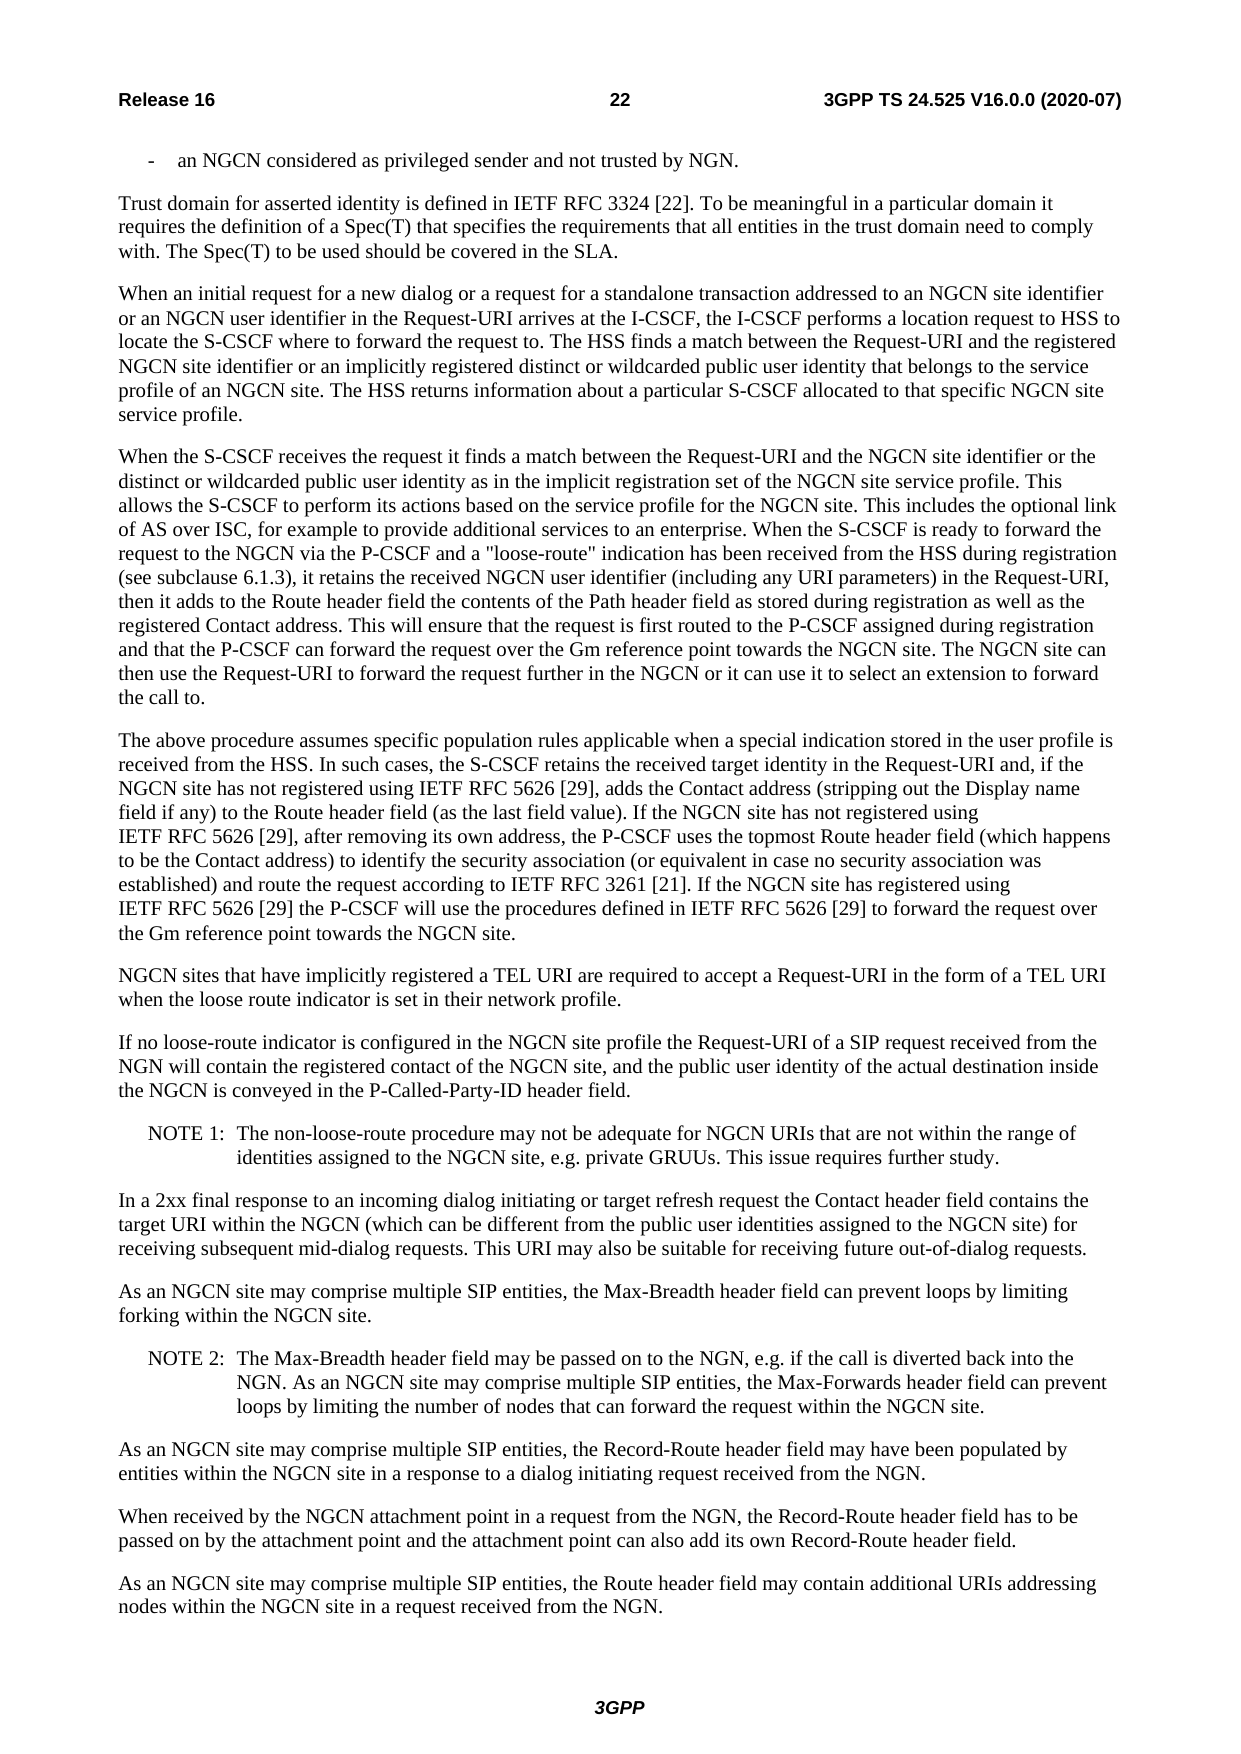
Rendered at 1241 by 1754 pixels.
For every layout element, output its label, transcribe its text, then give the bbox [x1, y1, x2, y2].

text When the S-CSCF receives the request it finds a match between the Request-URI and the NGCN site identifier or the distinct or wildcarded public user identity as in the implicit registration set of the NGCN site service profile. This allows the S-CSCF to perform its actions based on the service profile for the NGCN site. This includes the optional link of AS over ISC, for example to provide additional services to an enterprise. When the S-CSCF is ready to forward the request to the NGCN via the P-CSCF and a "loose-route" indication has been received from the HSS during registration (see subclause 6.1.3), it retains the received NGCN user identifier (including any URI parameters) in the Request-URI, then it adds to the Route header field the contents of the Path header field as stored during registration as well as the registered Contact address. This will ensure that the request is first routed to the P-CSCF assigned during registration and that the P-CSCF can forward the request over the Gm reference point towards the NGCN site. The NGCN site can then use the Request-URI to forward the request further in the NGCN or it can use it to select an extension to forward the call to. [118, 444, 1122, 709]
text NOTE 1: The non-loose-route procedure may not be adequate for NGCN URIs that are not within the range of identities assigned to the NGCN site, e.g. private GRUUs. This issue requires further study. [148, 1121, 1122, 1169]
text NOTE 2: The Max-Breadth header field may be passed on to the NGN, e.g. if the call is diverted back into the NGN. As an NGCN site may comprise multiple SIP entities, the Max-Forwards header field can prevent loops by limiting the number of nodes that can forward the request within the NGCN site. [148, 1346, 1122, 1418]
text When received by the NGCN attachment point in a request from the NGN, the Record-Route header field has to be passed on by the attachment point and the attachment point can also add its own Record-Route header field. [118, 1503, 1122, 1552]
text As an NGCN site may comprise multiple SIP entities, the Max-Breadth header field can prevent loops by limiting forking within the NGCN site. [118, 1279, 1122, 1327]
text As an NGCN site may comprise multiple SIP entities, the Route header field may contain additional URIs addressing nodes within the NGCN site in a request received from the NGN. [118, 1570, 1122, 1618]
text In a 2xx final response to an incoming dialog initiating or target refresh request the Contact header field contains the target URI within the NGCN (which can be different from the public user identities assigned to the NGCN site) for receiving subsequent mid-dialog requests. This URI may also be suitable for receiving future out-of-dialog requests. [118, 1188, 1122, 1260]
text Trust domain for asserted identity is defined in IETF RFC 3324 [22]. To be meaningful in a particular domain it requires the definition of a Spec(T) that specifies the requirements that all entities in the trust domain need to comply with. The Spec(T) to be used should be covered in the SLA. [118, 190, 1122, 263]
text If no loose-route indicator is configured in the NGCN site profile the Request-URI of a SIP request received from the NGN will contain the registered contact of the NGCN site, and the public user identity of the actual destination inside the NGCN is conveyed in the P-Called-Party-ID header field. [118, 1030, 1122, 1102]
text The above procedure assumes specific population rules applicable when a special indication stored in the user profile is received from the HSS. In such cases, the S-CSCF retains the received target identity in the Request-URI and, if the NGCN site has not registered using IETF RFC 5626 [29], adds the Contact address (stripping out the Display name field if any) to the Route header field (as the last field value). If the NGCN site has not registered using IETF RFC 5626 [29], after removing its own address, the P-CSCF uses the topmost Route header field (which happens to be the Contact address) to identify the security association (or equivalent in case no security association was established) and route the request according to IETF RFC 3261 [21]. If the NGCN site has registered using IETF RFC 5626 [29] the P-CSCF will use the procedures defined in IETF RFC 5626 [29] to forward the request over the Gm reference point towards the NGCN site. [118, 728, 1122, 944]
text NGCN sites that have implicitly registered a TEL URI are required to accept a Request-URI in the form of a TEL URI when the loose route indicator is set in their network profile. [118, 963, 1122, 1011]
text When an initial request for a new dialog or a request for a standalone transaction addressed to an NGCN site identifier or an NGCN user identifier in the Request-URI arrives at the I-CSCF, the I-CSCF performs a location request to HSS to locate the S-CSCF where to forward the request to. The HSS finds a match between the Request-URI and the registered NGCN site identifier or an implicitly registered distinct or wildcarded public user identity that belongs to the service profile of an NGCN site. The HSS returns information about a particular S-CSCF allocated to that specific NGCN site service profile. [118, 281, 1122, 426]
text As an NGCN site may comprise multiple SIP entities, the Record-Route header field may have been populated by entities within the NGCN site in a response to a dialog initiating request received from the NGN. [118, 1437, 1122, 1485]
text - an NGCN considered as privileged sender and not trusted by NGN. [148, 148, 1122, 172]
